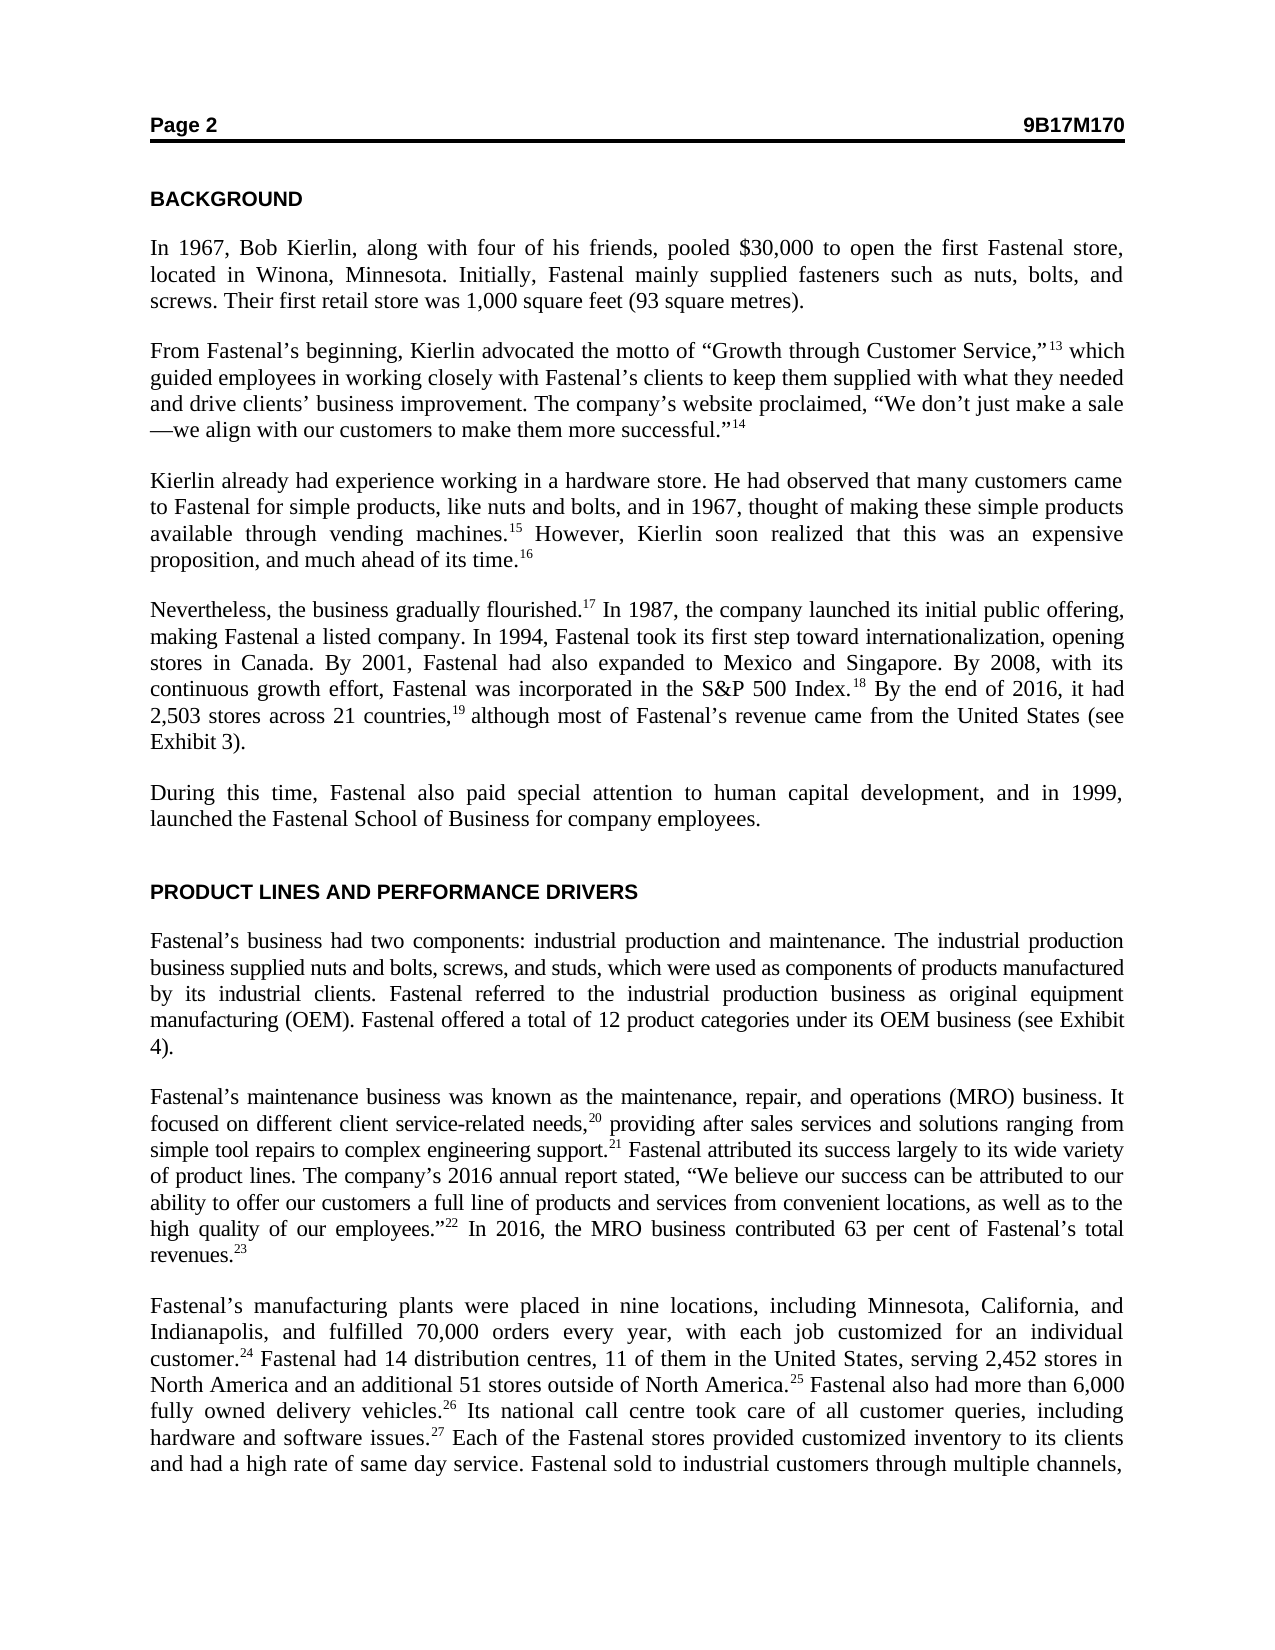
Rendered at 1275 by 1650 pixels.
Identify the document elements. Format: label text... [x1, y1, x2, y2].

text Fastenal’s business had two components: industrial production and maintenance. The industrial production business supplied nuts and bolts, screws, and studs, which were used as components of products manufactured by its industrial clients. Fastenal referred to the industrial production business as original equipment manufacturing (OEM). Fastenal offered a total of 12 product categories under its OEM business (see Exhibit 4). [150, 927, 1125, 1059]
text Background [150, 186, 1125, 210]
text In 1967, Bob Kierlin, along with four of his friends, pooled $30,000 to open the first Fastenal store, located in Winona, Minnesota. Initially, Fastenal mainly supplied fasteners such as nuts, bolts, and screws. Their first retail store was 1,000 square feet (93 square metres). [150, 234, 1125, 313]
text Fastenal’s maintenance business was known as the maintenance, repair, and operations (MRO) business. It focused on different client service-related needs, providing after sales services and solutions ranging from simple tool repairs to complex engineering support. Fastenal attributed its success largely to its wide variety of product lines. The company’s 2016 annual report stated, “We believe our success can be attributed to our ability to offer our customers a full line of products and services from convenient locations, as well as to the high quality of our employees.” In 2016, the MRO business contributed 63 per cent of Fastenal’s total revenues. [150, 1083, 1125, 1268]
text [150, 1292, 1125, 1476]
text Product lines and performance drivers [150, 879, 1125, 903]
text Nevertheless, the business gradually flourished. In 1987, the company launched its initial public offering, making Fastenal a listed company. In 1994, Fastenal took its first step toward internationalization, opening stores in Canada. By 2001, Fastenal had also expanded to Mexico and Singapore. By 2008, with its continuous growth effort, Fastenal was incorporated in the S&P 500 Index. By the end of 2016, it had 2,503 stores across 21 countries, although most of Fastenal’s revenue came from the United States (see Exhibit 3). [150, 596, 1125, 754]
text Kierlin already had experience working in a hardware store. He had observed that many customers came to Fastenal for simple products, like nuts and bolts, and in 1967, thought of making these simple products available through vending machines. However, Kierlin soon realized that this was an expensive proposition, and much ahead of its time. [150, 467, 1125, 572]
text From Fastenal’s beginning, Kierlin advocated the motto of “Growth through Customer Service,” which guided employees in working closely with Fastenal’s clients to keep them supplied with what they needed and drive clients’ business improvement. The company’s website proclaimed, “We don’t just make a sale—we align with our customers to make them more successful.” [150, 337, 1125, 443]
text During this time, Fastenal also paid special attention to human capital development, and in 1999, launched the Fastenal School of Business for company employees. [150, 779, 1125, 831]
